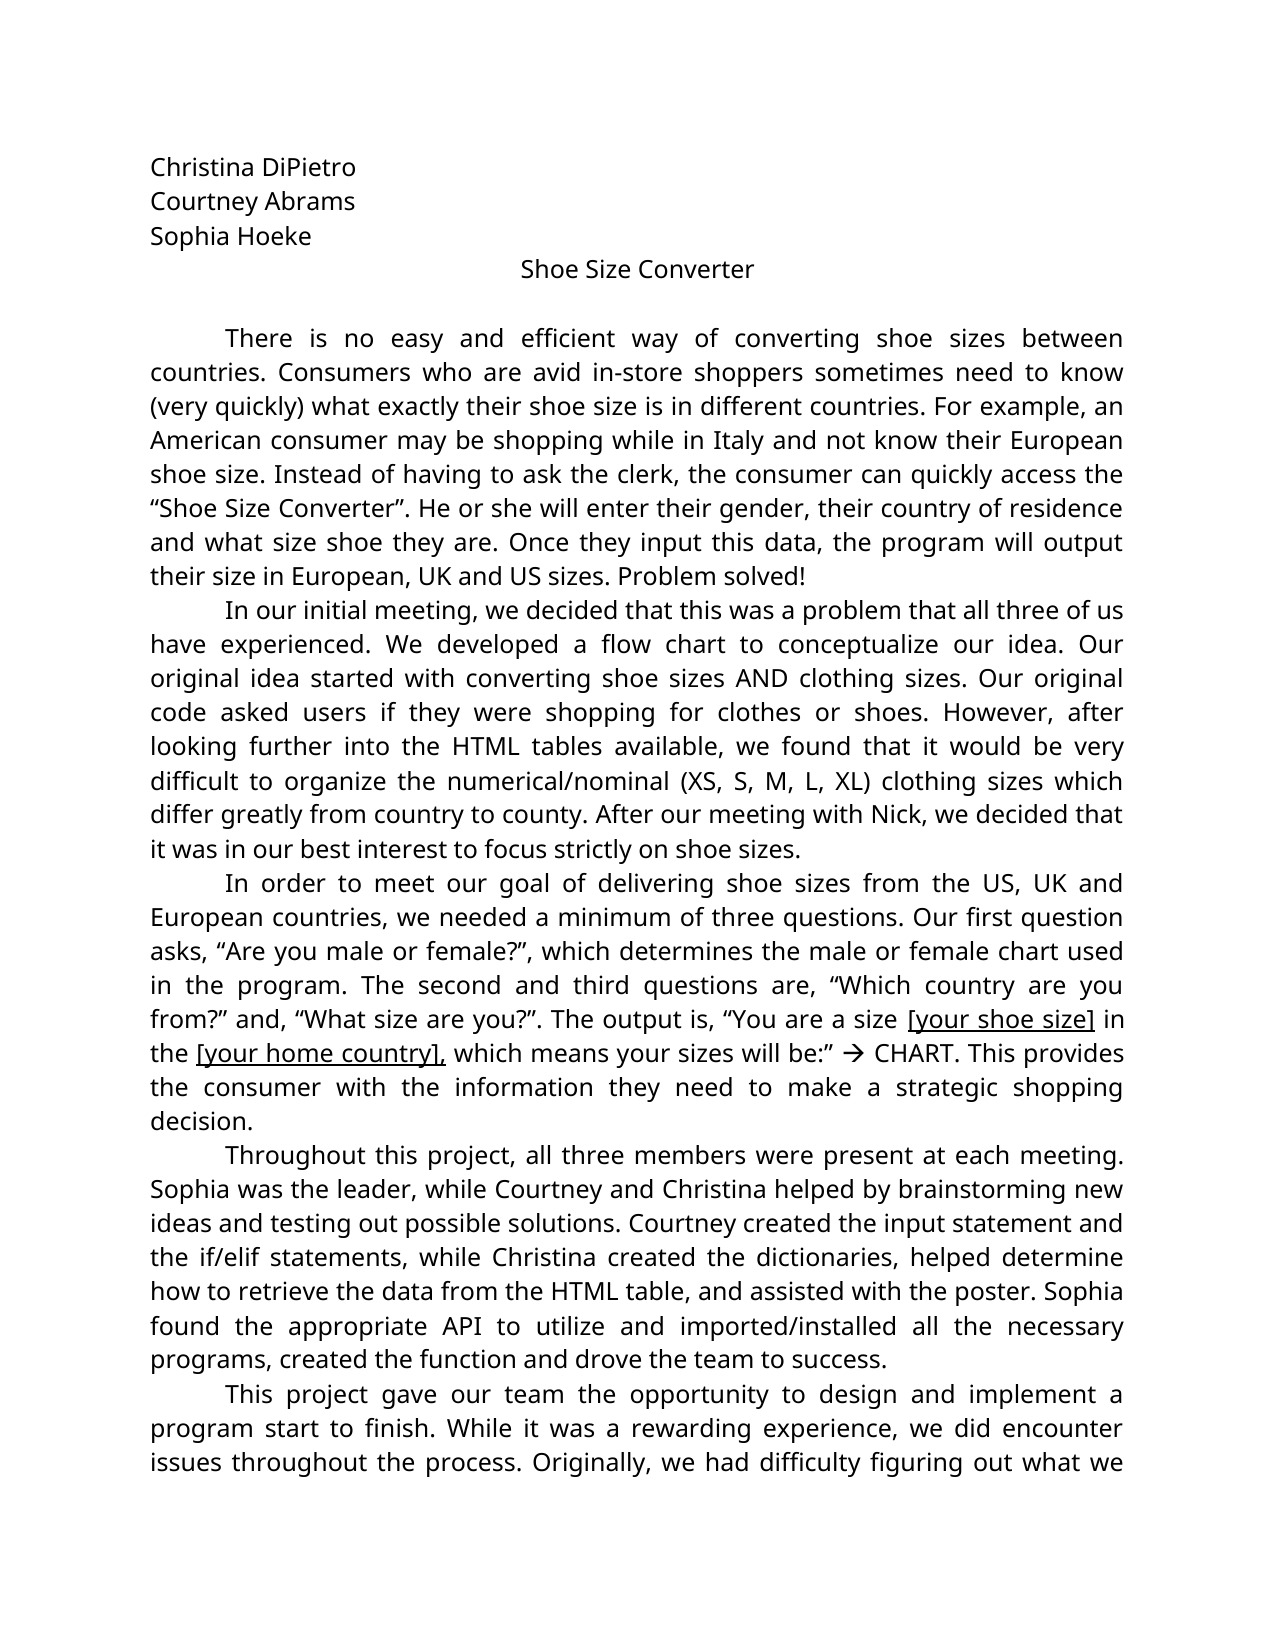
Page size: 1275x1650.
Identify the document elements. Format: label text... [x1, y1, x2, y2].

text In order to meet our goal of delivering shoe sizes from the US, UK and European countries, we needed a minimum of three questions. Our first question asks, “Are you male or female?”, which determines the male or female chart used in the program. The second and third questions are, “Which country are you from?” and, “What size are you?”. The output is, “You are a size [your shoe size] in the [your home country], which means your sizes will be:” CHART. This provides the consumer with the information they need to make a strategic shopping decision. [150, 865, 1125, 1138]
text There is no easy and efficient way of converting shoe sizes between countries. Consumers who are avid in-store shoppers sometimes need to know (very quickly) what exactly their shoe size is in different countries. For example, an American consumer may be shopping while in Italy and not know their European shoe size. Instead of having to ask the clerk, the consumer can quickly access the “Shoe Size Converter”. He or she will enter their gender, their country of residence and what size shoe they are. Once they input this data, the program will output their size in European, UK and US sizes. Problem solved! [150, 320, 1125, 593]
text Courtney Abrams [150, 184, 1125, 218]
text Throughout this project, all three members were present at each meeting. Sophia was the leader, while Courtney and Christina helped by brainstorming new ideas and testing out possible solutions. Courtney created the input statement and the if/elif statements, while Christina created the dictionaries, helped determine how to retrieve the data from the HTML table, and assisted with the poster. Sophia found the appropriate API to utilize and imported/installed all the necessary programs, created the function and drove the team to success. [150, 1138, 1125, 1376]
text Christina DiPietro [150, 150, 1125, 184]
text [150, 1376, 1125, 1478]
text Sophia Hoeke [150, 218, 1125, 252]
text In our initial meeting, we decided that this was a problem that all three of us have experienced. We developed a flow chart to conceptualize our idea. Our original idea started with converting shoe sizes AND clothing sizes. Our original code asked users if they were shopping for clothes or shoes. However, after looking further into the HTML tables available, we found that it would be very difficult to organize the numerical/nominal (XS, S, M, L, XL) clothing sizes which differ greatly from country to county. After our meeting with Nick, we decided that it was in our best interest to focus strictly on shoe sizes. [150, 593, 1125, 865]
text Shoe Size Converter [150, 252, 1125, 286]
